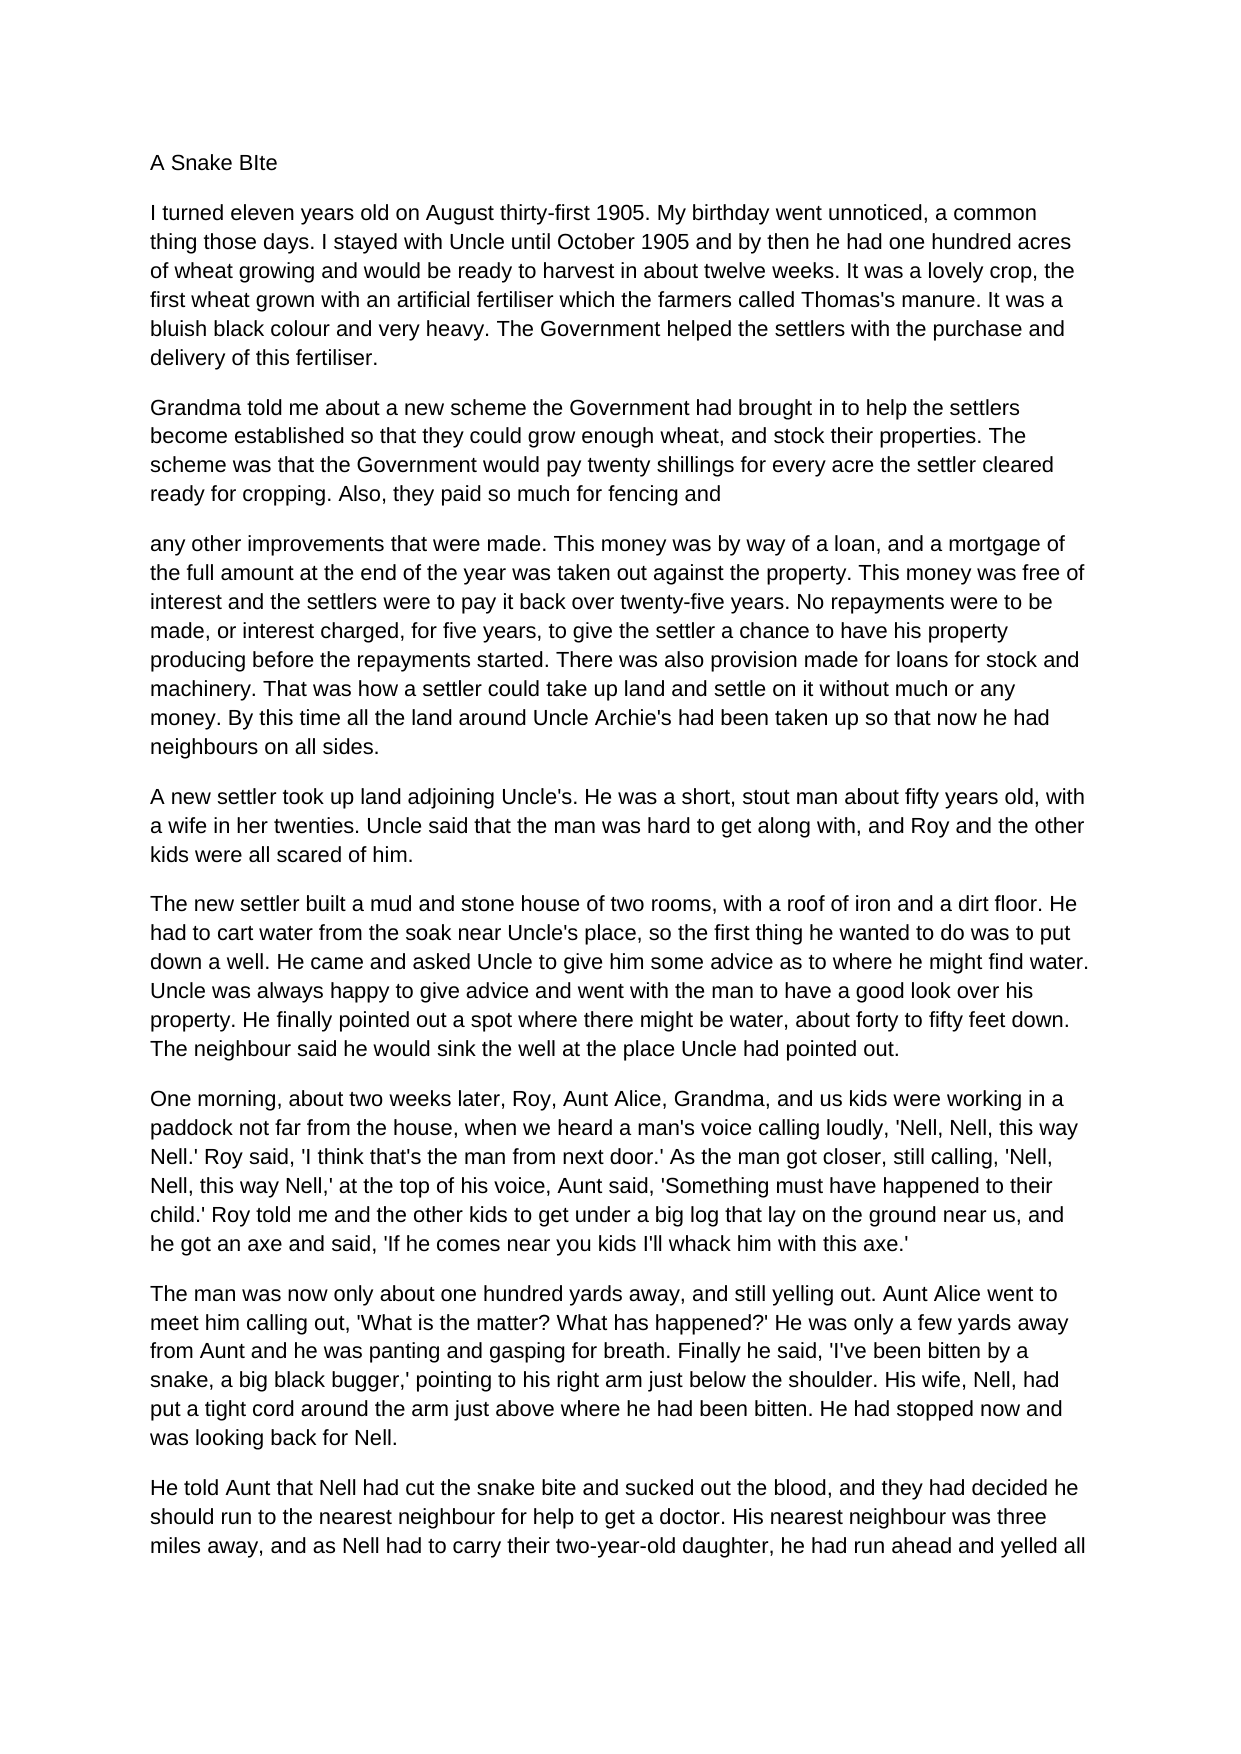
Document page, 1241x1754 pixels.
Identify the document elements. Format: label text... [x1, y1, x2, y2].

text The man was now only about one hundred yards away, and still yelling out. Aunt Alice went to meet him calling out, 'What is the matter? What has happened?' He was only a few yards away from Aunt and he was panting and gasping for breath. Finally he said, 'I've been bitten by a snake, a big black bugger,' pointing to his right arm just below the shoulder. His wife, Nell, had put a tight cord around the arm just above where he had been bitten. He had stopped now and was looking back for Nell. [150, 1280, 1090, 1450]
text Grandma told me about a new scheme the Government had brought in to help the settlers become established so that they could grow enough wheat, and stock their properties. The scheme was that the Government would pay twenty shillings for every acre the settler cleared ready for cropping. Also, they paid so much for fencing and [150, 394, 1090, 506]
text I turned eleven years old on August thirty-first 1905. My birthday went unnoticed, a common thing those days. I stayed with Uncle until October 1905 and by then he had one hundred acres of wheat growing and would be ready to harvest in about twelve weeks. It was a lovely crop, the first wheat grown with an artificial fertiliser which the farmers called Thomas's manure. It was a bluish black colour and very heavy. The Government helped the settlers with the purchase and delivery of this fertiliser. [150, 200, 1090, 370]
text any other improvements that were made. This money was by way of a loan, and a mortgage of the full amount at the end of the year was taken out against the property. This money was free of interest and the settlers were to pay it back over twenty-five years. No repayments were to be made, or interest charged, for five years, to give the settler a chance to have his property producing before the repayments started. There was also provision made for loans for stock and machinery. That was how a settler could take up land and settle on it without much or any money. By this time all the land around Uncle Archie's had been taken up so that now he had neighbours on all sides. [150, 531, 1090, 759]
text One morning, about two weeks later, Roy, Aunt Alice, Grandma, and us kids were working in a paddock not far from the house, when we heard a man's voice calling loudly, 'Nell, Nell, this way Nell.' Roy said, 'I think that's the man from next door.' As the man got closer, still calling, 'Nell, Nell, this way Nell,' at the top of his voice, Aunt said, 'Something must have happened to their child.' Roy told me and the other kids to get under a big log that lay on the ground near us, and he got an axe and said, 'If he comes near you kids I'll whack him with this axe.' [150, 1086, 1090, 1256]
text The new settler built a mud and stone house of two rooms, with a roof of iron and a dirt floor. He had to cart water from the soak near Uncle's place, so the first thing he wanted to do was to put down a well. He came and asked Uncle to give him some advice as to where he might find water. Uncle was always happy to give advice and went with the man to have a good look over his property. He finally pointed out a spot where there might be water, about forty to fifty feet down. The neighbour said he would sink the well at the place Uncle had pointed out. [150, 891, 1090, 1061]
text A Snake BIte [150, 150, 1090, 175]
text A new settler took up land adjoining Uncle's. He was a short, stout man about fifty years old, with a wife in her twenties. Uncle said that the man was hard to get along with, and Roy and the other kids were all scared of him. [150, 783, 1090, 867]
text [150, 1475, 1090, 1558]
